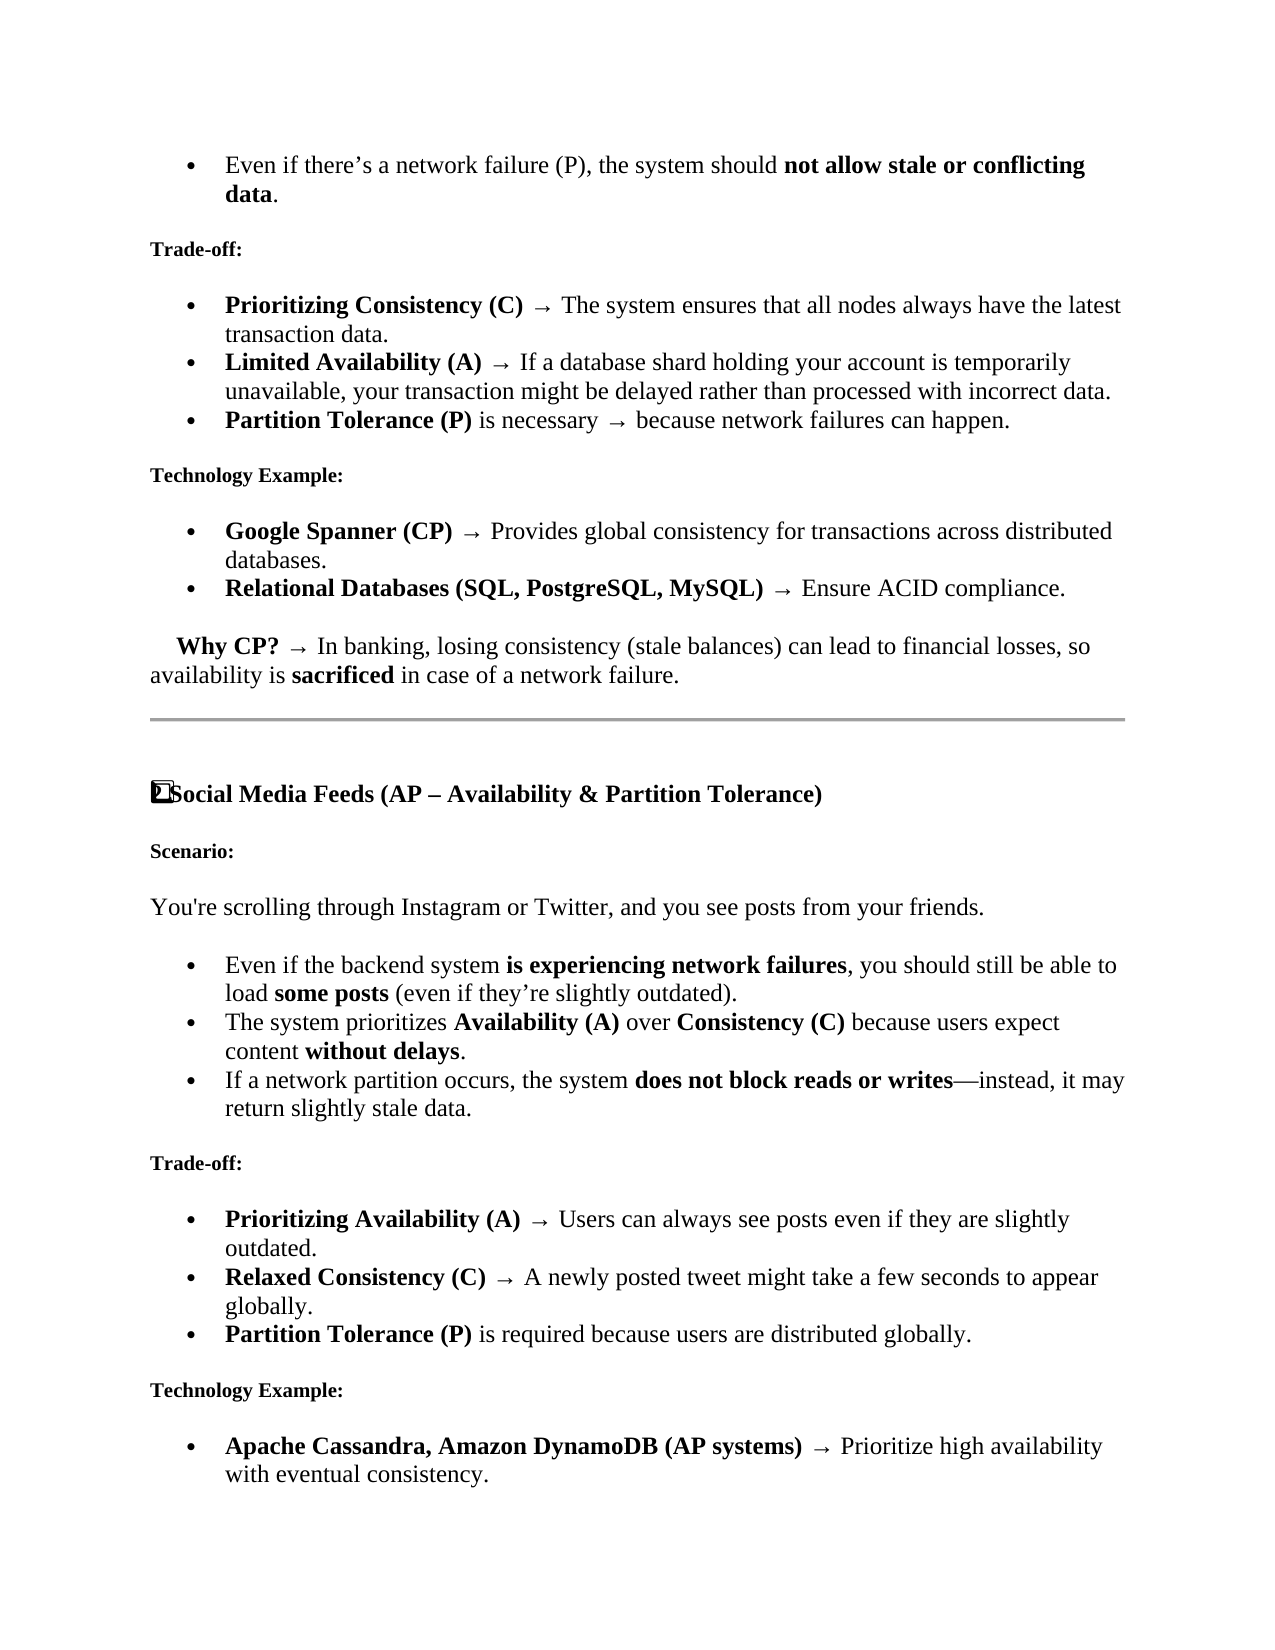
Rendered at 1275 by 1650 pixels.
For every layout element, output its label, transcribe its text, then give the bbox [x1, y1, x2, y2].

text Trade-off: [150, 1151, 1125, 1175]
text 2️⃣ Social Media Feeds (AP – Availability & Partition Tolerance) [150, 775, 1125, 809]
text Technology Example: [150, 463, 1125, 487]
list Even if the backend system is experiencing network failures, you should still be able to load some posts (even if they’re slightly outdated). [187, 950, 1125, 1007]
list Relaxed Consistency (C) → A newly posted tweet might take a few seconds to appear globally. [187, 1262, 1125, 1319]
list If a network partition occurs, the system does not block reads or writes—instead, it may return slightly stale data. [187, 1065, 1125, 1122]
list Even if there’s a network failure (P), the system should not allow stale or conflicting data. [187, 150, 1125, 207]
text You're scrolling through Instagram or Twitter, and you see posts from your friends. [150, 892, 1125, 921]
list Google Spanner (CP) → Provides global consistency for transactions across distributed databases. [187, 516, 1125, 573]
text Scenario: [150, 838, 1125, 863]
list Limited Availability (A) → If a database shard holding your account is temporarily unavailable, your transaction might be delayed rather than processed with incorrect data. [187, 347, 1125, 405]
list Relational Databases (SQL, PostgreSQL, MySQL) → Ensure ACID compliance. [187, 573, 1125, 602]
list Partition Tolerance (P) is required because users are distributed globally. [187, 1319, 1125, 1348]
list Prioritizing Availability (A) → Users can always see posts even if they are slightly outdated. [187, 1204, 1125, 1262]
text Trade-off: [150, 237, 1125, 261]
list The system prioritizes Availability (A) over Consistency (C) because users expect content without delays. [187, 1007, 1125, 1065]
list Apache Cassandra, Amazon DynamoDB (AP systems) → Prioritize high availability with eventual consistency. [187, 1431, 1125, 1488]
list Partition Tolerance (P) is necessary → because network failures can happen. [187, 405, 1125, 434]
text ✅ Why CP? → In banking, losing consistency (stale balances) can lead to financial losses, so availability is sacrificed in case of a network failure. [150, 631, 1125, 689]
list Prioritizing Consistency (C) → The system ensures that all nodes always have the latest transaction data. [187, 290, 1125, 347]
text Technology Example: [150, 1377, 1125, 1402]
